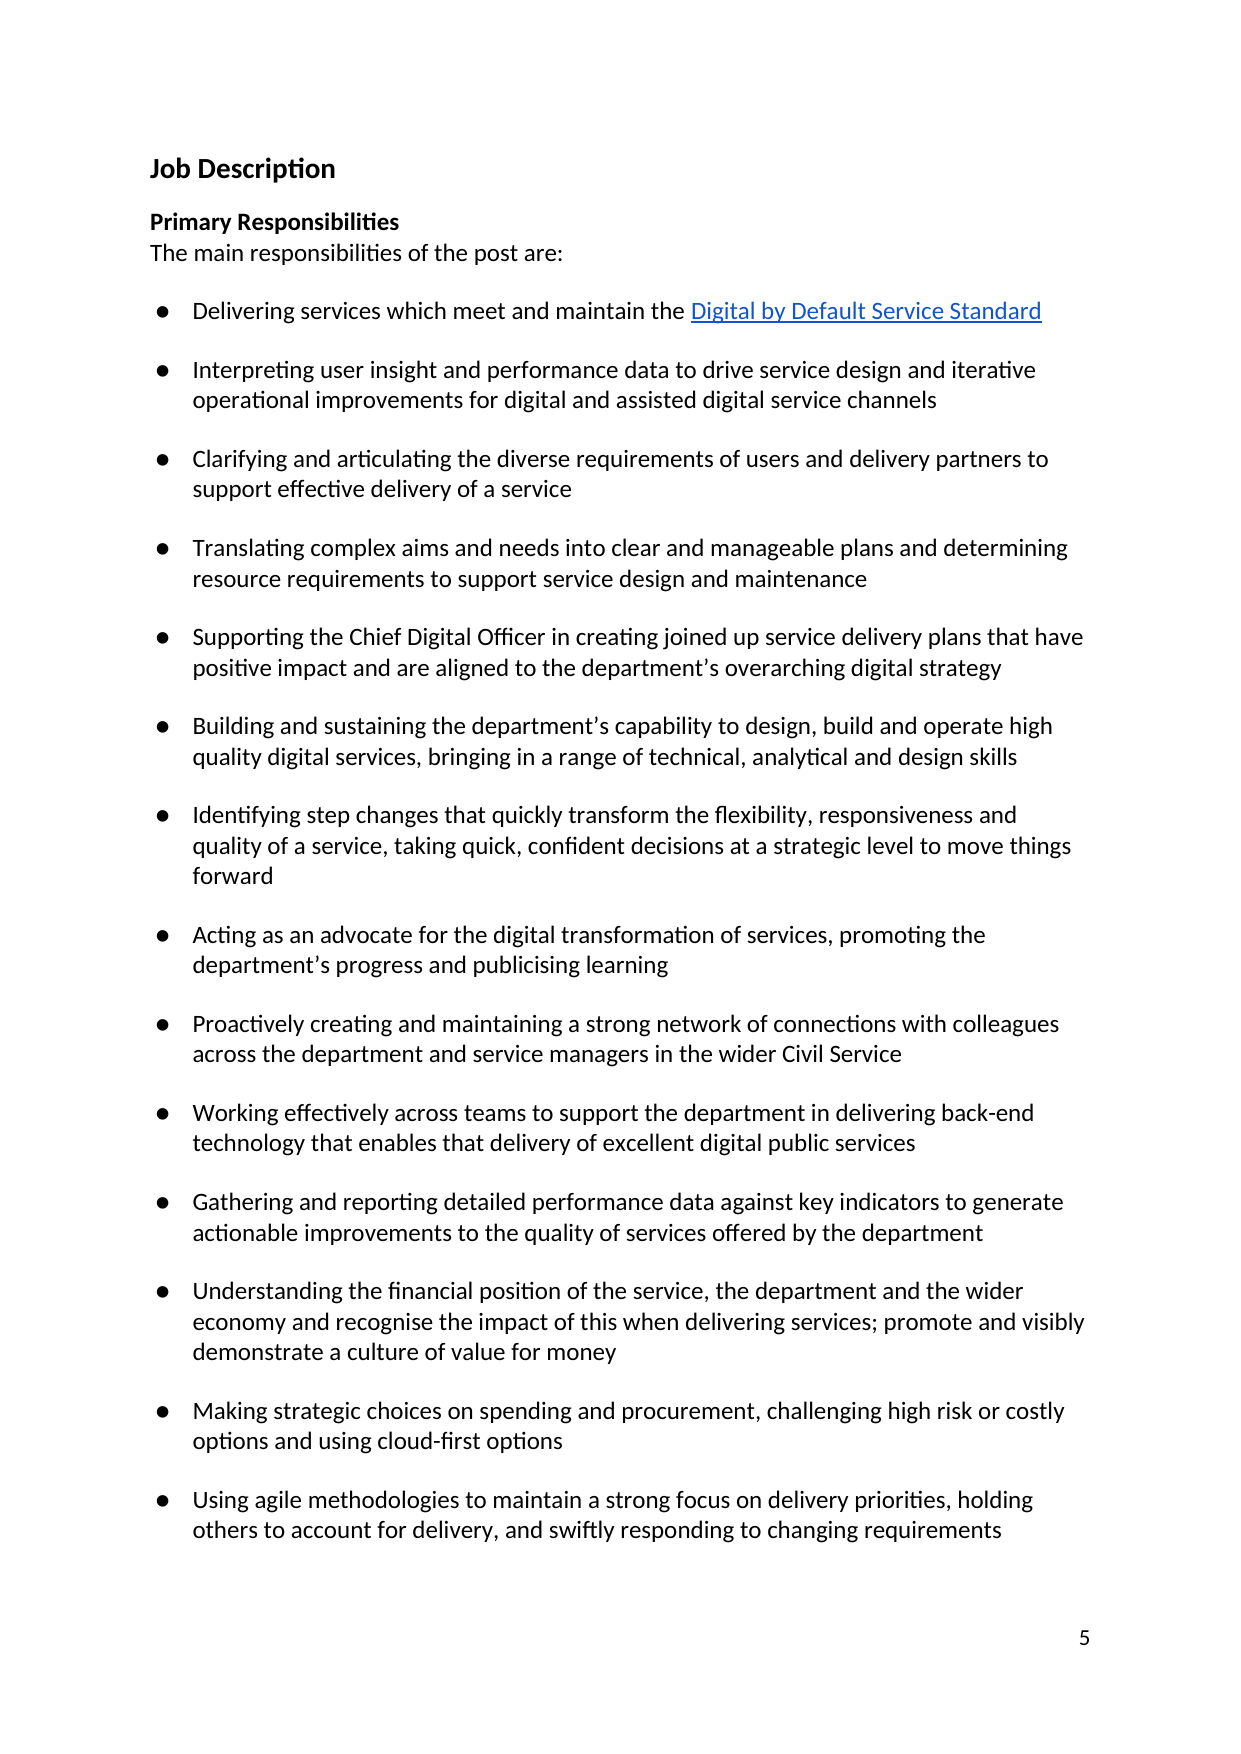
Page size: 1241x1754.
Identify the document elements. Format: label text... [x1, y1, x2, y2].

text The main responsibilities of the post are: [150, 237, 1090, 267]
list Clarifying and articulating the diverse requirements of users and delivery partners to support effective delivery of a service [155, 443, 1090, 504]
list Supporting the Chief Digital Officer in creating joined up service delivery plans that have positive impact and are aligned to the department’s overarching digital strategy [155, 621, 1090, 682]
list Translating complex aims and needs into clear and manageable plans and determining resource requirements to support service design and maintenance [155, 532, 1090, 593]
list Interpreting user insight and performance data to drive service design and iterative operational improvements for digital and assisted digital service channels [155, 354, 1090, 415]
text Primary Responsibilities [150, 206, 1090, 237]
list Acting as an advocate for the digital transformation of services, promoting the department’s progress and publicising learning [155, 919, 1090, 980]
list Making strategic choices on spending and procurement, challenging high risk or costly options and using cloud-first options [155, 1395, 1090, 1456]
list Building and sustaining the department’s capability to design, build and operate high quality digital services, bringing in a range of technical, analytical and design skills [155, 710, 1090, 771]
list Identifying step changes that quickly transform the flexibility, responsiveness and quality of a service, taking quick, confident decisions at a strategic level to move things forward [155, 799, 1090, 891]
list Gathering and reporting detailed performance data against key indicators to generate actionable improvements to the quality of services offered by the department [155, 1186, 1090, 1247]
list Proactively creating and maintaining a strong network of connections with colleagues across the department and service managers in the wider Civil Service [155, 1008, 1090, 1069]
list Working effectively across teams to support the department in delivering back-end technology that enables that delivery of excellent digital public services [155, 1097, 1090, 1158]
list Understanding the financial position of the service, the department and the wider economy and recognise the impact of this when delivering services; promote and visibly demonstrate a culture of value for money [155, 1275, 1090, 1367]
list Delivering services which meet and maintain the Digital by Default Service Standard [155, 296, 1090, 326]
list Using agile methodologies to maintain a strong focus on delivery priorities, holding others to account for delivery, and swiftly responding to changing requirements [155, 1484, 1090, 1545]
text Job Description [150, 150, 1090, 186]
